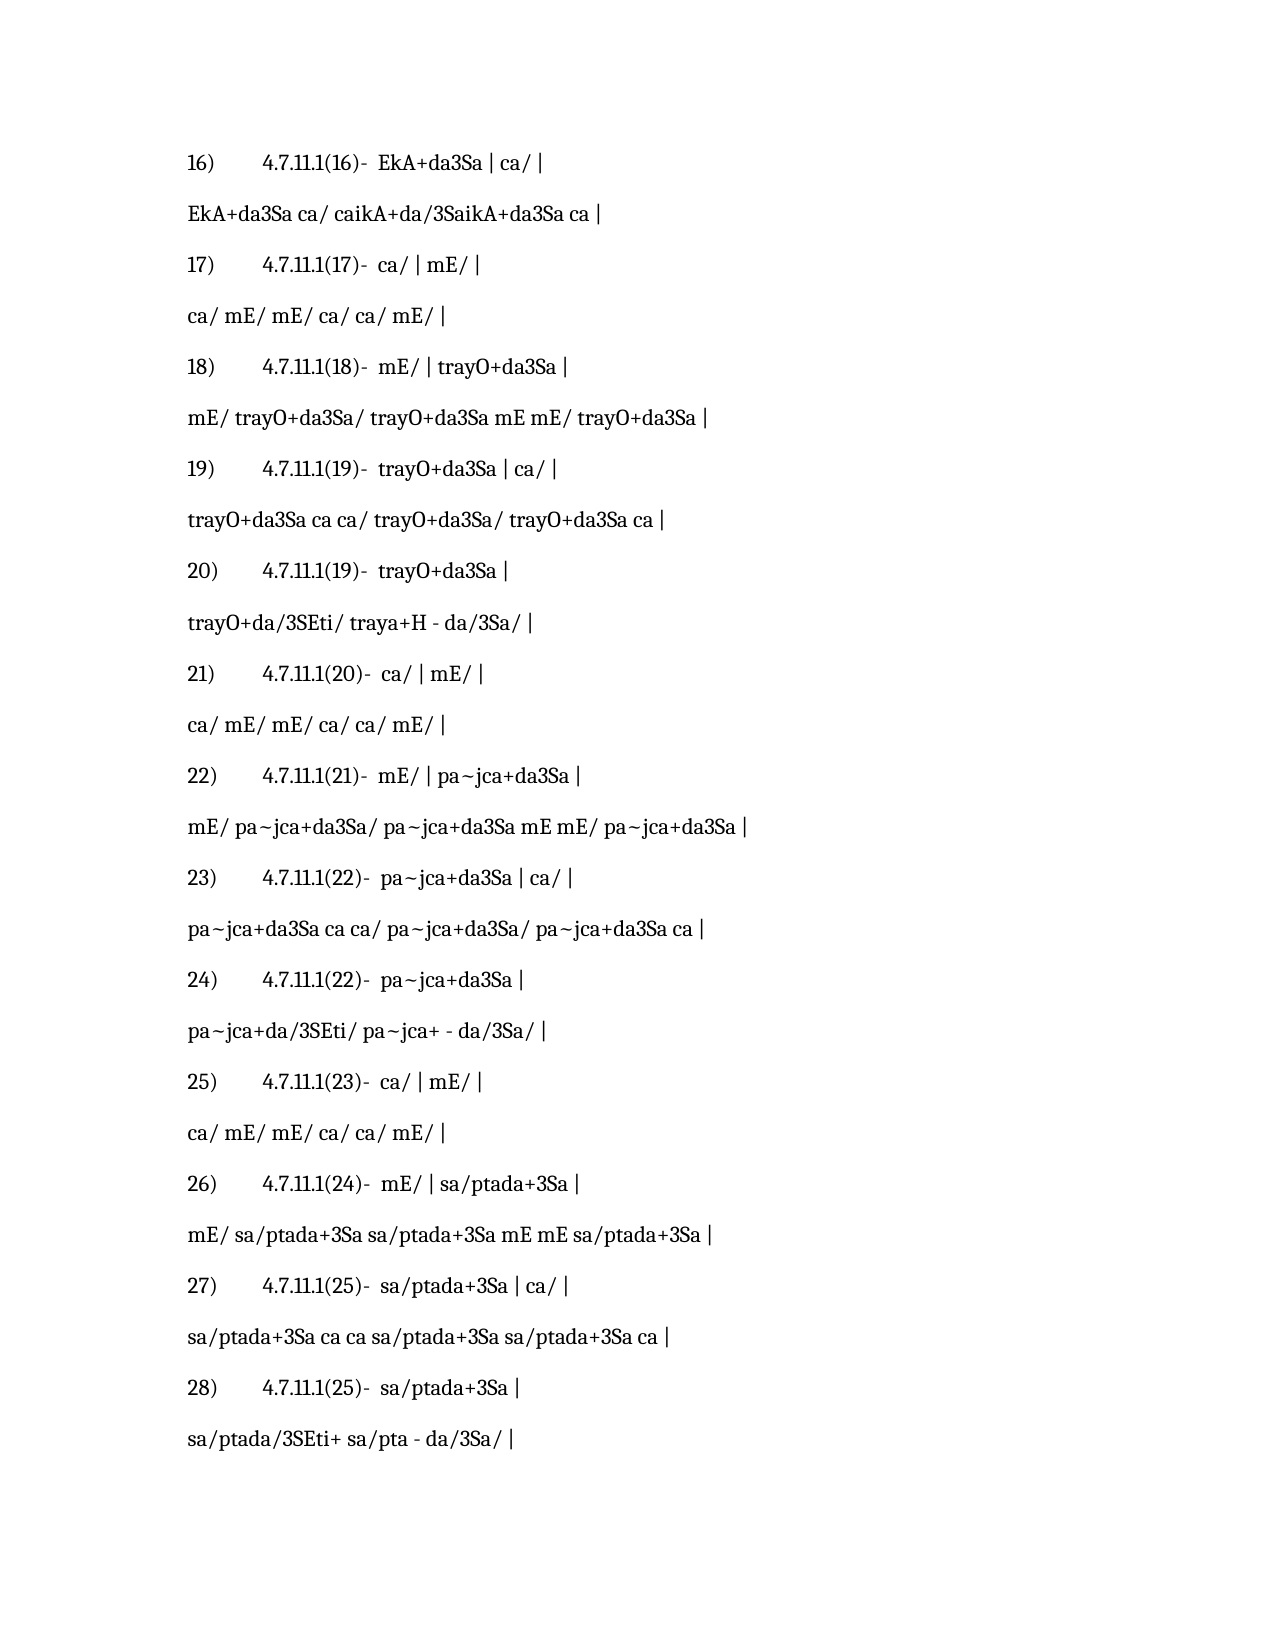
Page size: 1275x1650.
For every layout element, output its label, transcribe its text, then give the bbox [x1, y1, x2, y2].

text mE/ pa~jca+da3Sa/ pa~jca+da3Sa mE mE/ pa~jca+da3Sa | [187, 813, 1087, 840]
text ca/ mE/ mE/ ca/ ca/ mE/ | [187, 303, 1087, 329]
text sa/ptada/3SEti+ sa/pta - da/3Sa/ | [187, 1426, 1087, 1452]
text EkA+da3Sa ca/ caikA+da/3SaikA+da3Sa ca | [187, 201, 1087, 227]
text 27) 4.7.11.1(25)- sa/ptada+3Sa | ca/ | [187, 1273, 1087, 1299]
text 22) 4.7.11.1(21)- mE/ | pa~jca+da3Sa | [187, 762, 1087, 789]
text ca/ mE/ mE/ ca/ ca/ mE/ | [187, 711, 1087, 738]
text 16) 4.7.11.1(16)- EkA+da3Sa | ca/ | [187, 150, 1087, 176]
text 19) 4.7.11.1(19)- trayO+da3Sa | ca/ | [187, 456, 1087, 483]
text 20) 4.7.11.1(19)- trayO+da3Sa | [187, 558, 1087, 585]
text 23) 4.7.11.1(22)- pa~jca+da3Sa | ca/ | [187, 864, 1087, 891]
text mE/ sa/ptada+3Sa sa/ptada+3Sa mE mE sa/ptada+3Sa | [187, 1222, 1087, 1248]
text sa/ptada+3Sa ca ca sa/ptada+3Sa sa/ptada+3Sa ca | [187, 1324, 1087, 1350]
text pa~jca+da/3SEti/ pa~jca+ - da/3Sa/ | [187, 1018, 1087, 1044]
text 21) 4.7.11.1(20)- ca/ | mE/ | [187, 660, 1087, 687]
text 24) 4.7.11.1(22)- pa~jca+da3Sa | [187, 967, 1087, 993]
text trayO+da3Sa ca ca/ trayO+da3Sa/ trayO+da3Sa ca | [187, 507, 1087, 534]
text ca/ mE/ mE/ ca/ ca/ mE/ | [187, 1120, 1087, 1146]
text 26) 4.7.11.1(24)- mE/ | sa/ptada+3Sa | [187, 1171, 1087, 1197]
text 18) 4.7.11.1(18)- mE/ | trayO+da3Sa | [187, 354, 1087, 381]
text 17) 4.7.11.1(17)- ca/ | mE/ | [187, 252, 1087, 278]
text trayO+da/3SEti/ traya+H - da/3Sa/ | [187, 609, 1087, 636]
text 28) 4.7.11.1(25)- sa/ptada+3Sa | [187, 1375, 1087, 1401]
text pa~jca+da3Sa ca ca/ pa~jca+da3Sa/ pa~jca+da3Sa ca | [187, 916, 1087, 942]
text 25) 4.7.11.1(23)- ca/ | mE/ | [187, 1069, 1087, 1095]
text mE/ trayO+da3Sa/ trayO+da3Sa mE mE/ trayO+da3Sa | [187, 405, 1087, 432]
